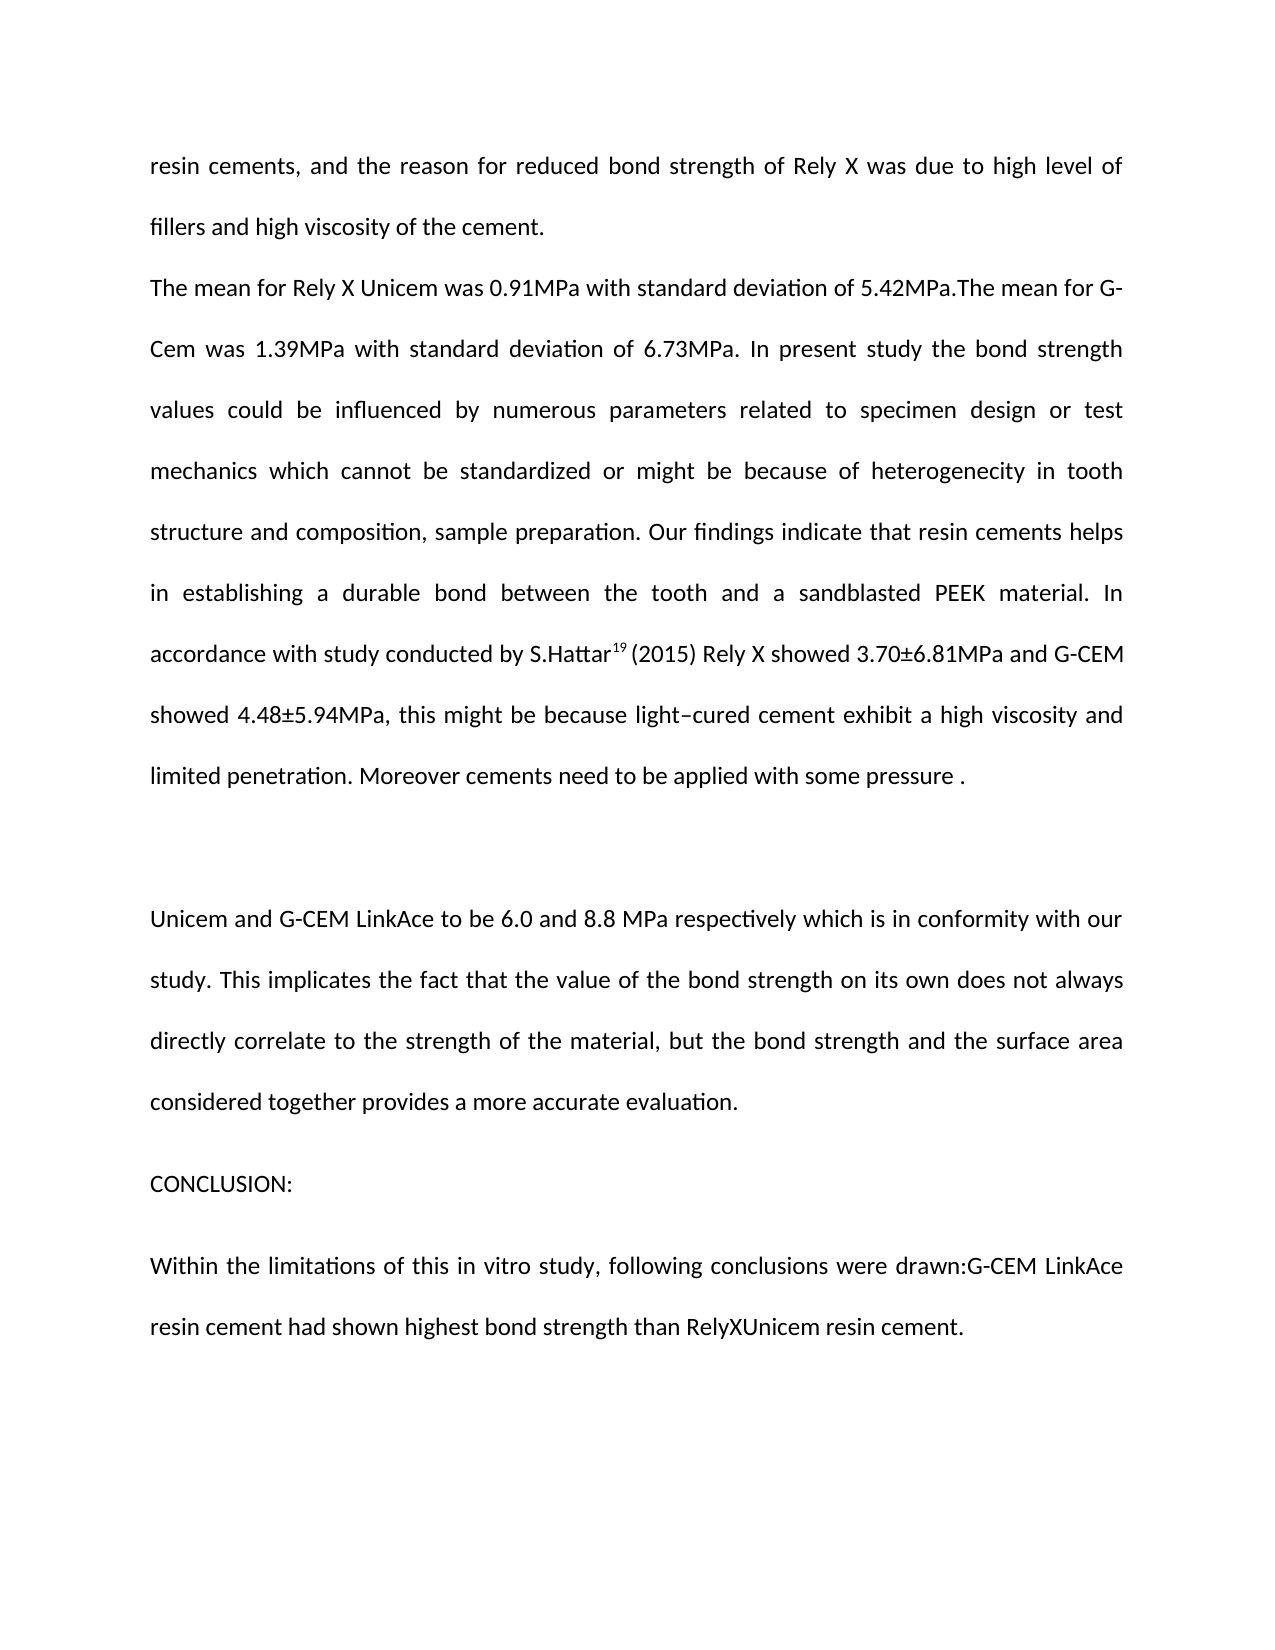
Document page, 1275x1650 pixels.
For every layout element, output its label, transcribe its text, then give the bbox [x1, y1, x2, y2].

text CONCLUSION: [150, 1168, 1125, 1199]
text Within the limitations of this in vitro study, following conclusions were drawn:G-CEM LinkAce resin cement had shown highest bond strength than RelyXUnicem resin cement. [150, 1250, 1125, 1342]
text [150, 150, 1125, 242]
text The mean for Rely X Unicem was 0.91MPa with standard deviation of 5.42MPa.The mean for G-Cem was 1.39MPa with standard deviation of 6.73MPa. In present study the bond strength values could be influenced by numerous parameters related to specimen design or test mechanics which cannot be standardized or might be because of heterogenecity in tooth structure and composition, sample preparation. Our findings indicate that resin cements helps in establishing a durable bond between the tooth and a sandblasted PEEK material. In accordance with study conducted by S.Hattar19 (2015) Rely X showed 3.70±6.81MPa and G-CEM showed 4.48±5.94MPa, this might be because light–cured cement exhibit a high viscosity and limited penetration. Moreover cements need to be applied with some pressure . [150, 272, 1125, 791]
text Unicem and G-CEM LinkAce to be 6.0 and 8.8 MPa respectively which is in conformity with our study. This implicates the fact that the value of the bond strength on its own does not always directly correlate to the strength of the material, but the bond strength and the surface area considered together provides a more accurate evaluation. [150, 903, 1125, 1117]
